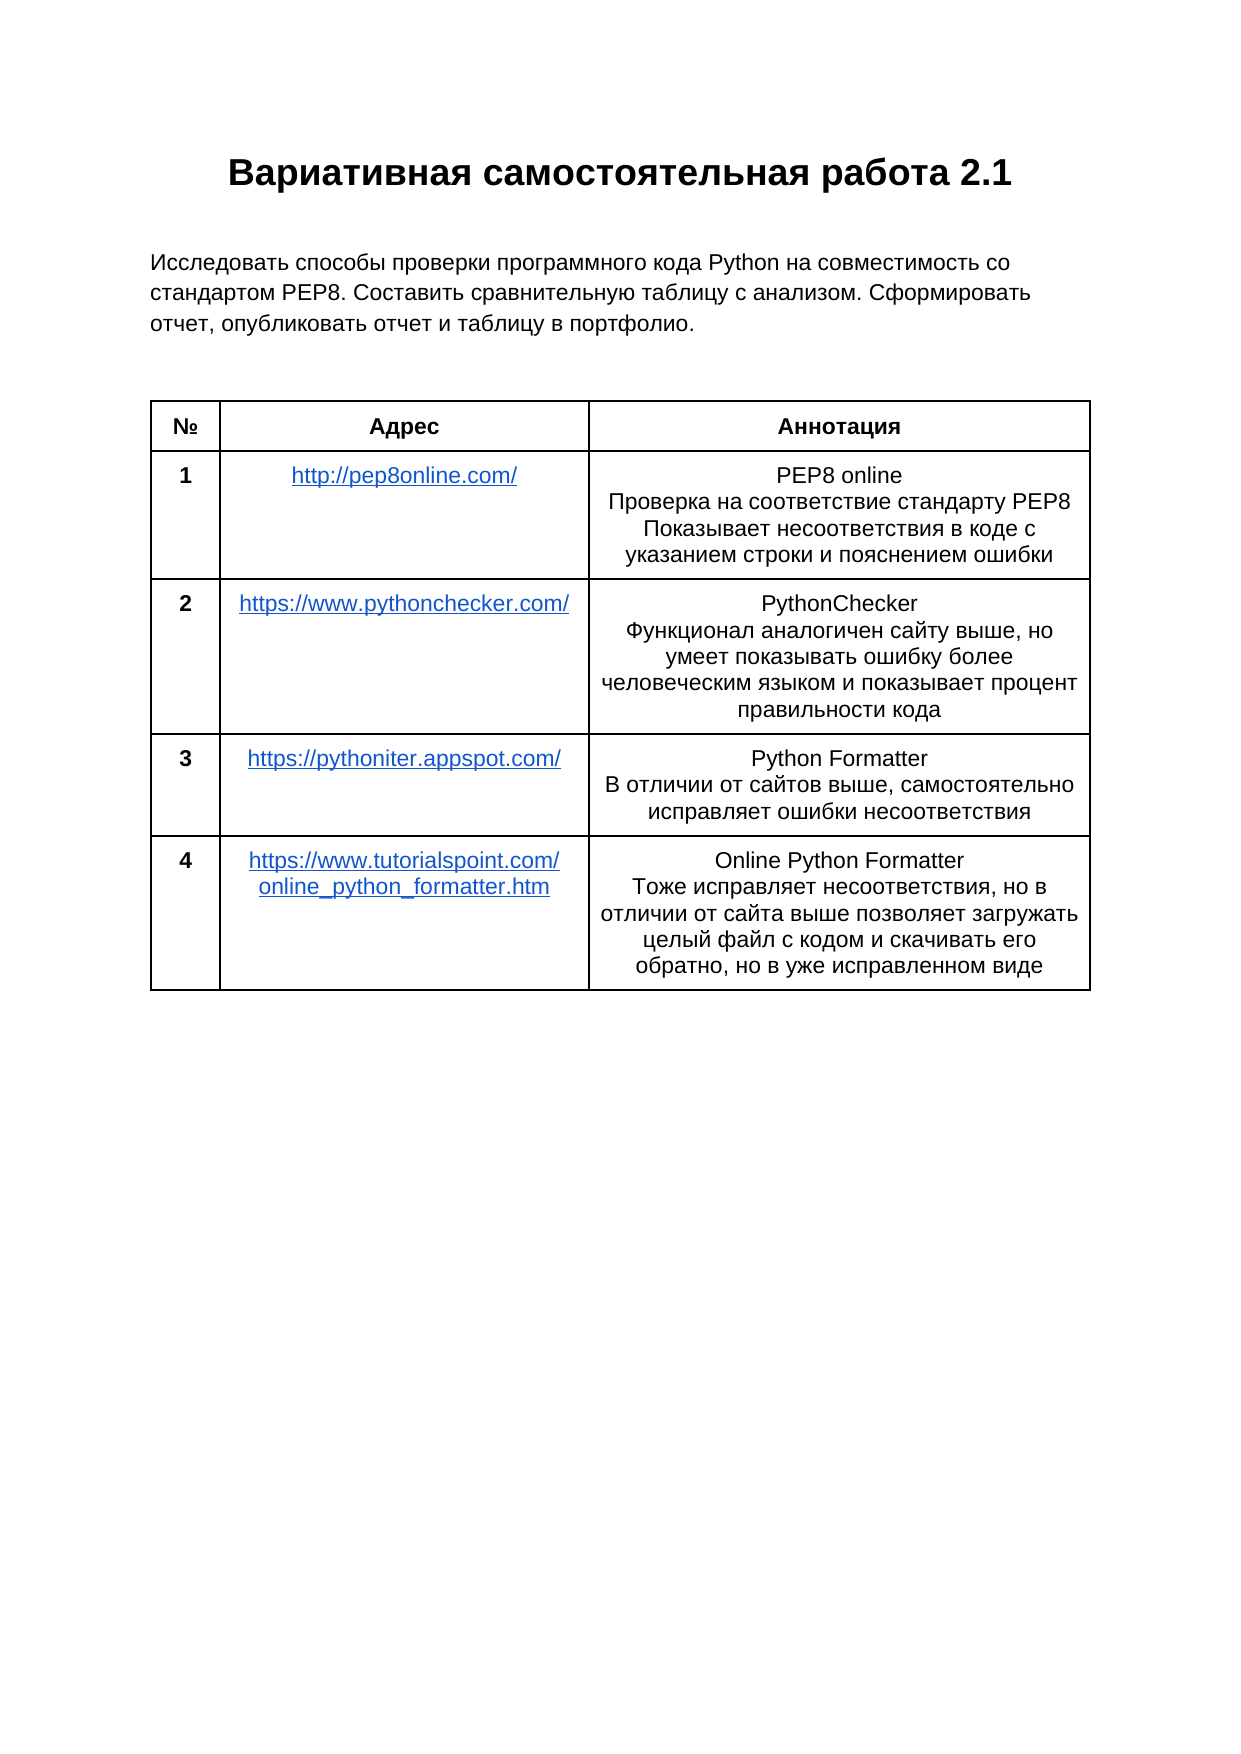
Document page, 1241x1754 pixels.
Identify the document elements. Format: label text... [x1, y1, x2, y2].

table_cell 4 [152, 837, 219, 989]
table_cell PythonChecker Функционал аналогичен сайту выше, но умеет показывать ошибку более человеческим языком и показывает процент правильности кода [590, 580, 1089, 732]
table_cell 3 [152, 735, 219, 834]
table_header Адрес [221, 402, 588, 449]
table_cell Online Python Formatter Тоже исправляет несоответствия, но в отличии от сайта выше позволяет загружать целый файл с кодом и скачивать его обратно, но в уже исправленном виде [590, 837, 1089, 989]
table_cell PEP8 online Проверка на соответствие стандарту PEP8 Показывает несоответствия в коде с указанием строки и пояснением ошибки [590, 452, 1089, 578]
table_cell 2 [152, 580, 219, 732]
table_header Аннотация [590, 402, 1089, 449]
table_cell https://pythoniter.appspot.com/ [221, 735, 588, 834]
text Вариативная самостоятельная работа 2.1 [150, 150, 1090, 193]
table_cell http://pep8online.com/ [221, 452, 588, 578]
table_cell Python Formatter В отличии от сайтов выше, самостоятельно исправляет ошибки несоответствия [590, 735, 1089, 834]
table_cell 1 [152, 452, 219, 578]
text Исследовать способы проверки программного кода Python на совместимость со стандартом PEP8. Составить сравнительную таблицу с анализом. Сформировать отчет, опубликовать отчет и таблицу в портфолио. [150, 249, 1090, 336]
table_cell https://www.tutorialspoint.com/online_python_formatter.htm [221, 837, 588, 989]
table_header № [152, 402, 219, 449]
table_cell https://www.pythonchecker.com/ [221, 580, 588, 732]
